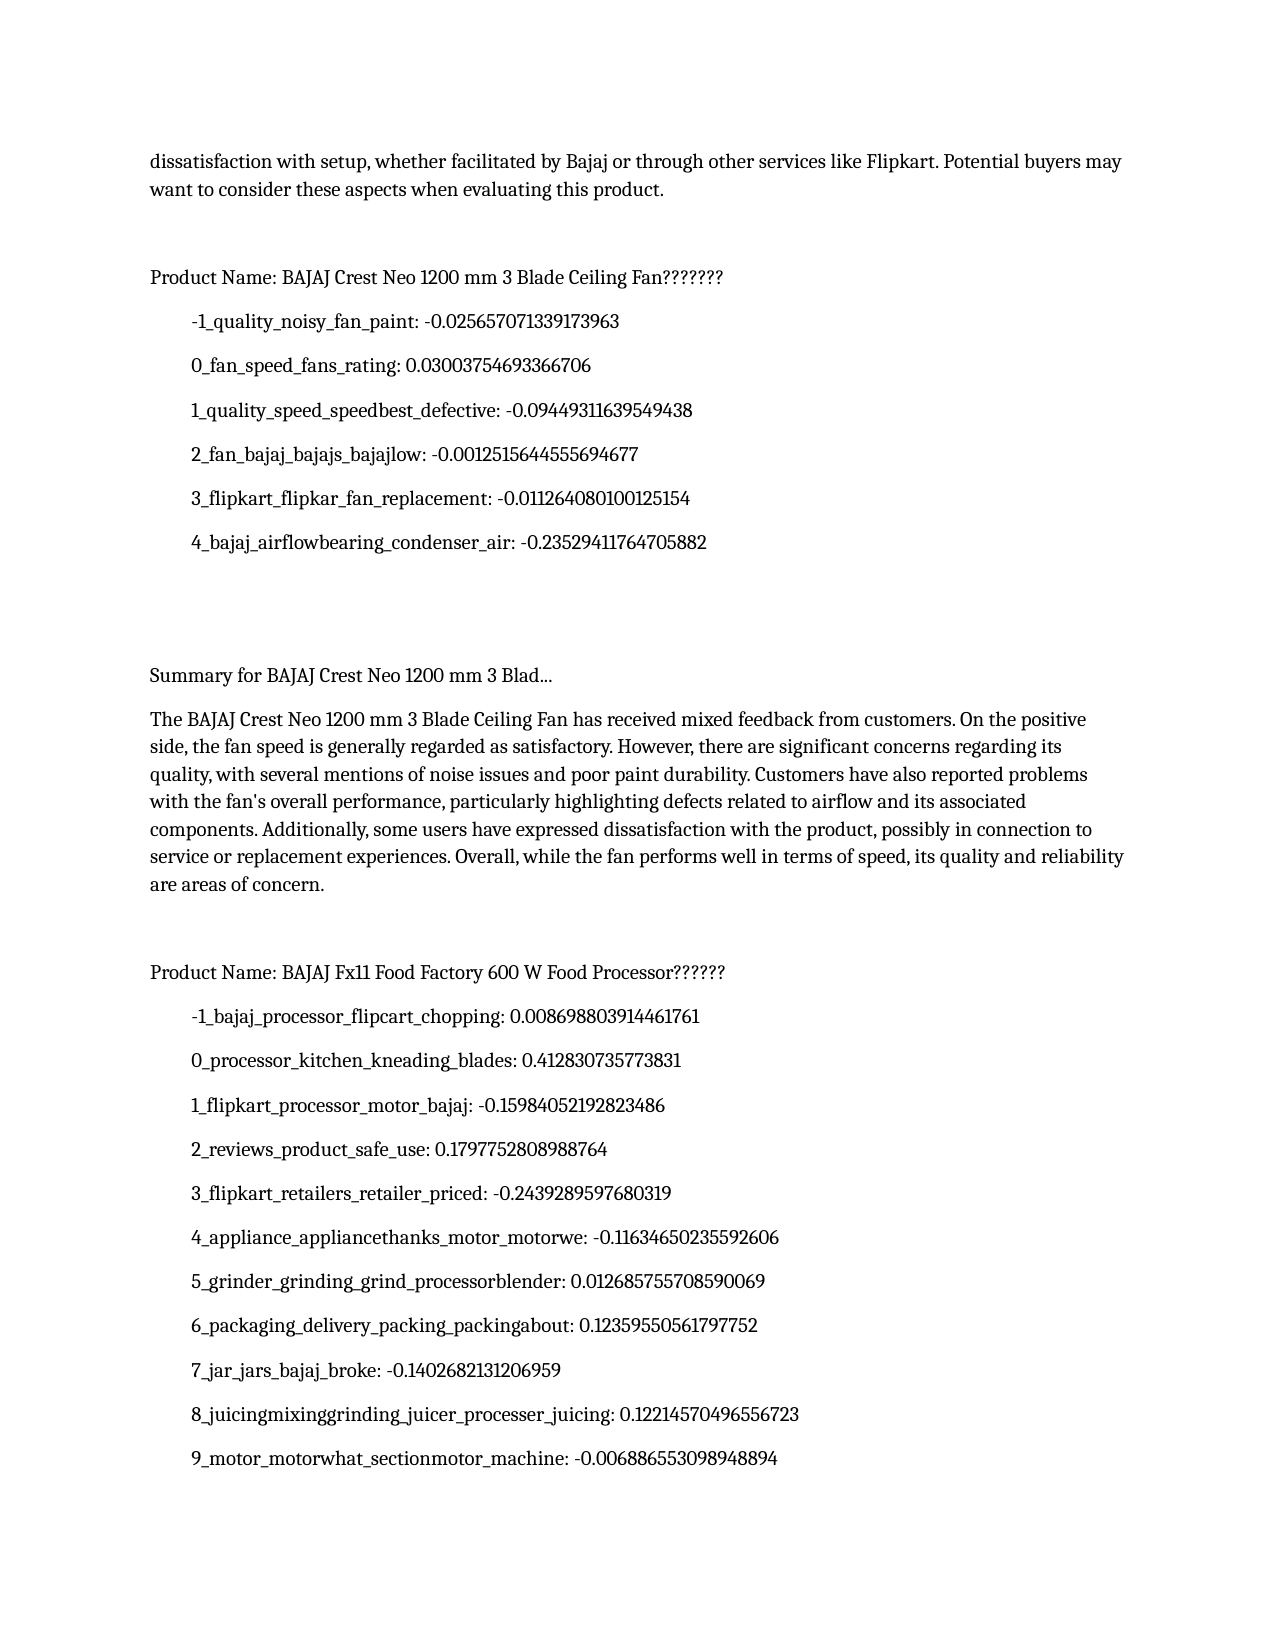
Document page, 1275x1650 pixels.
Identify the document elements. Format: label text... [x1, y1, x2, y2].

text 2_fan_bajaj_bajajs_bajajlow: -0.0012515644555694677 [150, 442, 1125, 466]
text -1_bajaj_processor_flipcart_chopping: 0.008698803914461761 [150, 1005, 1125, 1029]
text 1_quality_speed_speedbest_defective: -0.09449311639549438 [150, 398, 1125, 422]
text 9_motor_motorwhat_sectionmotor_machine: -0.006886553098948894 [150, 1447, 1125, 1471]
text 7_jar_jars_bajaj_broke: -0.1402682131206959 [150, 1358, 1125, 1382]
text 6_packaging_delivery_packing_packingabout: 0.12359550561797752 [150, 1314, 1125, 1338]
text 4_bajaj_airflowbearing_condenser_air: -0.23529411764705882 [150, 531, 1125, 555]
text 0_fan_speed_fans_rating: 0.03003754693366706 [150, 354, 1125, 378]
text 3_flipkart_flipkar_fan_replacement: -0.011264080100125154 [150, 487, 1125, 511]
text The BAJAJ Crest Neo 1200 mm 3 Blade Ceiling Fan has received mixed feedback from customers. On the positive side, the fan speed is generally regarded as satisfactory. However, there are significant concerns regarding its quality, with several mentions of noise issues and poor paint durability. Customers have also reported problems with the fan's overall performance, particularly highlighting defects related to airflow and its associated components. Additionally, some users have expressed dissatisfaction with the product, possibly in connection to service or replacement experiences. Overall, while the fan performs well in terms of speed, its quality and reliability are areas of concern. [150, 707, 1125, 896]
text 3_flipkart_retailers_retailer_priced: -0.2439289597680319 [150, 1182, 1125, 1206]
text 5_grinder_grinding_grind_processorblender: 0.012685755708590069 [150, 1270, 1125, 1294]
text -1_quality_noisy_fan_paint: -0.025657071339173963 [150, 310, 1125, 334]
text 2_reviews_product_safe_use: 0.1797752808988764 [150, 1137, 1125, 1161]
text 4_appliance_appliancethanks_motor_motorwe: -0.11634650235592606 [150, 1226, 1125, 1250]
text 0_processor_kitchen_kneading_blades: 0.412830735773831 [150, 1049, 1125, 1073]
text 1_flipkart_processor_motor_bajaj: -0.15984052192823486 [150, 1093, 1125, 1117]
text Product Name: BAJAJ Fx11 Food Factory 600 W Food Processor?????? [150, 961, 1125, 985]
text Product Name: BAJAJ Crest Neo 1200 mm 3 Blade Ceiling Fan??????? [150, 266, 1125, 290]
text Summary for BAJAJ Crest Neo 1200 mm 3 Blad... [150, 663, 1125, 687]
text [150, 150, 1125, 201]
text 8_juicingmixinggrinding_juicer_processer_juicing: 0.12214570496556723 [150, 1402, 1125, 1426]
